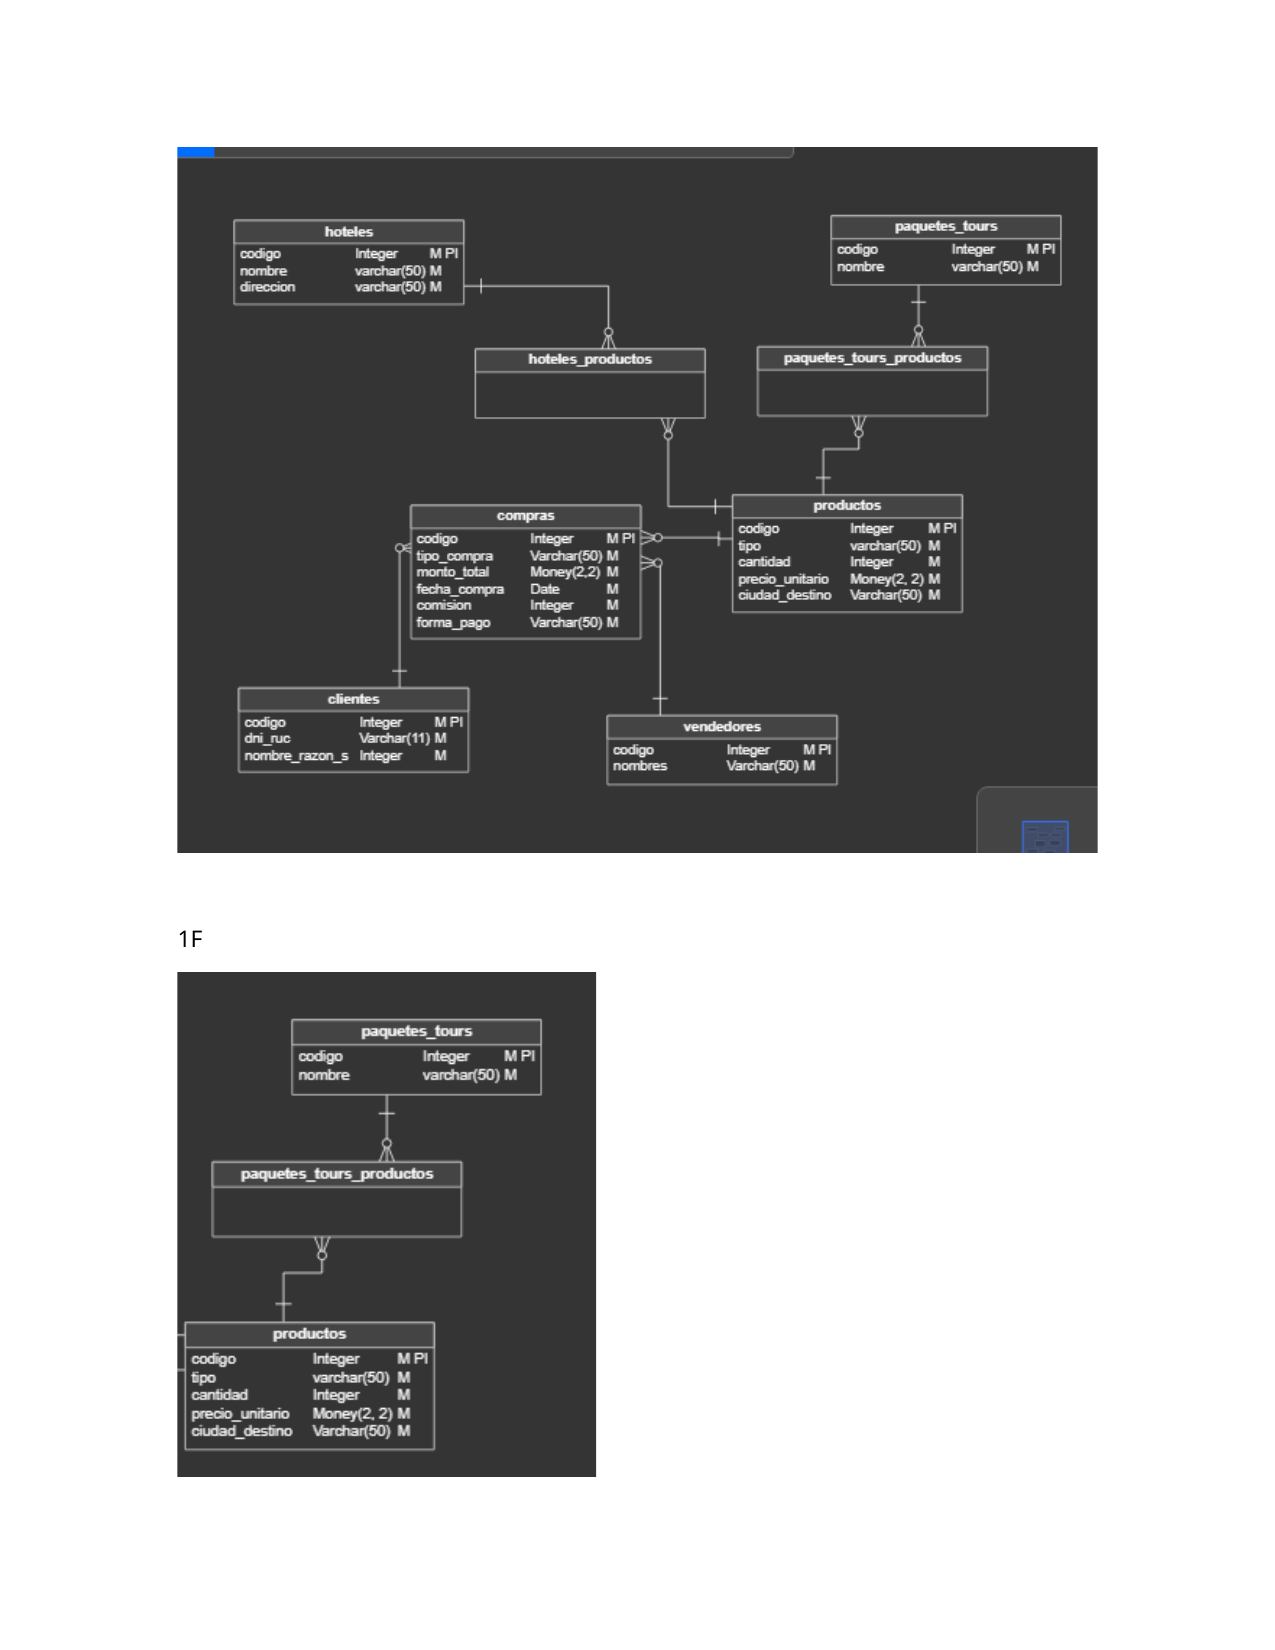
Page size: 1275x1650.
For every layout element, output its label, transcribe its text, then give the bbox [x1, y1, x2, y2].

text 1F [177, 922, 1098, 954]
picture [177, 972, 597, 1477]
picture [177, 147, 1098, 853]
